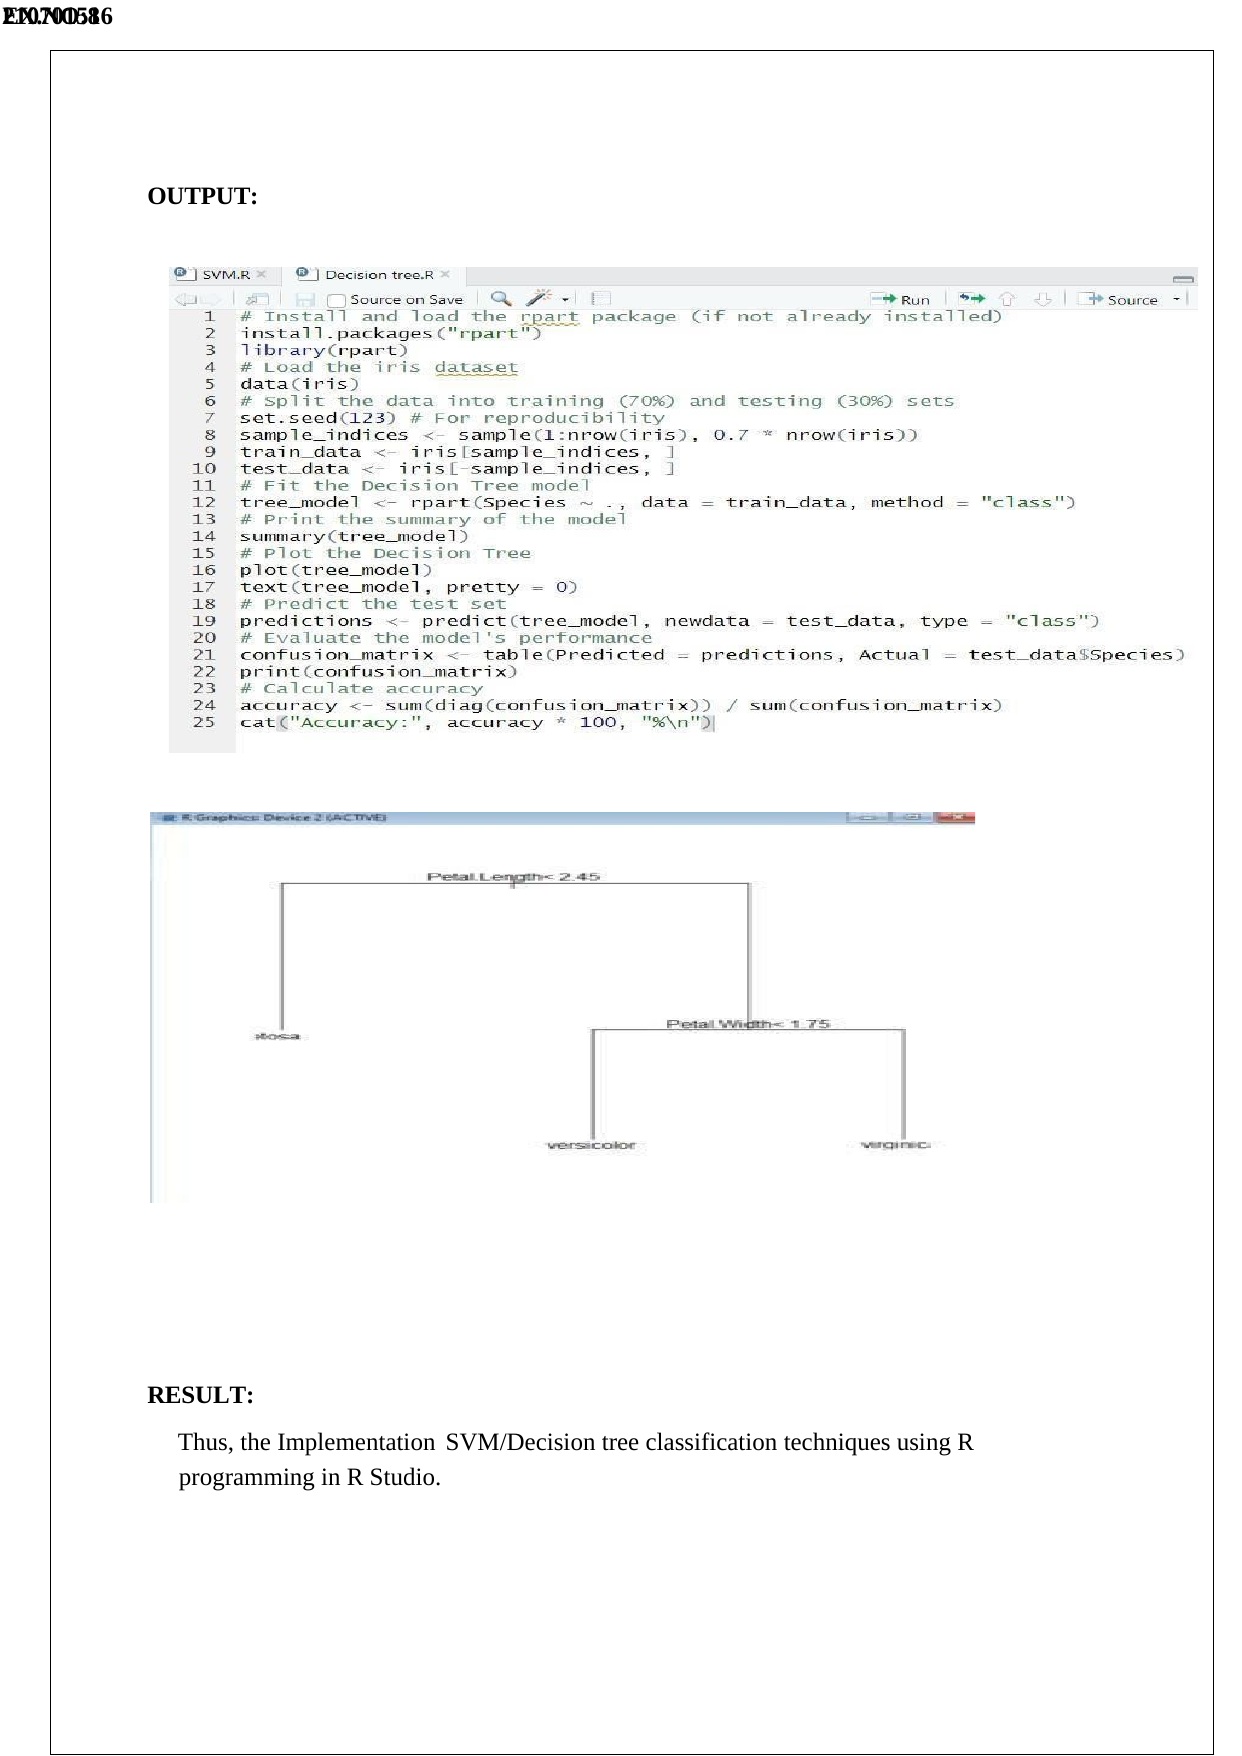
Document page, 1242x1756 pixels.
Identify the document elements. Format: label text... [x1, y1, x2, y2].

picture [150, 812, 976, 1203]
picture [168, 267, 1199, 753]
text Thus, the Implementation SVM/Decision tree classification techniques using R programming in R Studio. [178, 1427, 1090, 1491]
subtitle OUTPUT: [147, 181, 1213, 210]
text RESULT: [147, 1380, 1213, 1409]
